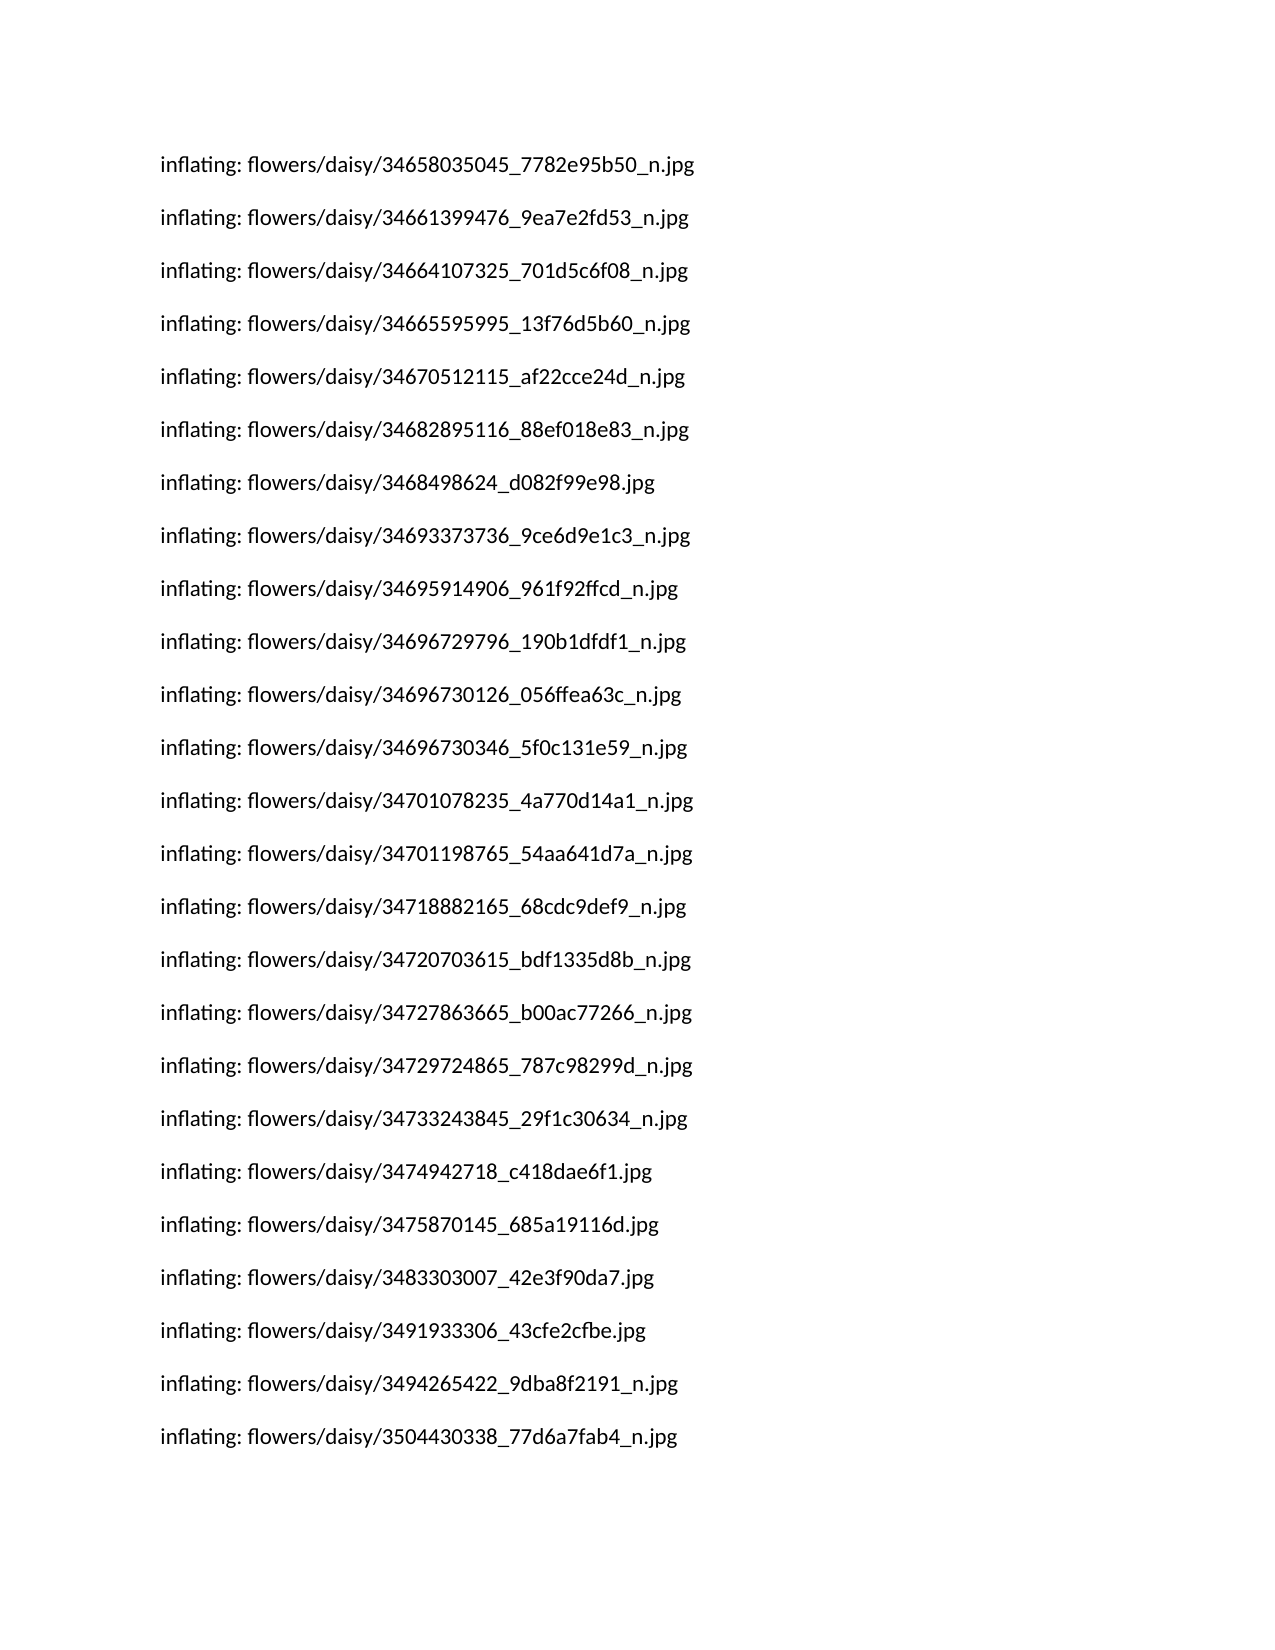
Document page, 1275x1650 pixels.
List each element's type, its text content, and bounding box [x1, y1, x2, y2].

text inflating: flowers/daisy/3504430338_77d6a7fab4_n.jpg [150, 1422, 1125, 1451]
text inflating: flowers/daisy/3468498624_d082f99e98.jpg [150, 468, 1125, 496]
text inflating: flowers/daisy/3491933306_43cfe2cfbe.jpg [150, 1316, 1125, 1344]
text inflating: flowers/daisy/34664107325_701d5c6f08_n.jpg [150, 256, 1125, 284]
text inflating: flowers/daisy/34682895116_88ef018e83_n.jpg [150, 415, 1125, 443]
text inflating: flowers/daisy/3494265422_9dba8f2191_n.jpg [150, 1369, 1125, 1397]
text inflating: flowers/daisy/34720703615_bdf1335d8b_n.jpg [150, 945, 1125, 973]
text inflating: flowers/daisy/34696730346_5f0c131e59_n.jpg [150, 733, 1125, 761]
text inflating: flowers/daisy/34696730126_056ffea63c_n.jpg [150, 680, 1125, 708]
text inflating: flowers/daisy/34729724865_787c98299d_n.jpg [150, 1051, 1125, 1079]
text inflating: flowers/daisy/34701078235_4a770d14a1_n.jpg [150, 786, 1125, 814]
text inflating: flowers/daisy/34696729796_190b1dfdf1_n.jpg [150, 627, 1125, 655]
text inflating: flowers/daisy/34695914906_961f92ffcd_n.jpg [150, 574, 1125, 602]
text inflating: flowers/daisy/34670512115_af22cce24d_n.jpg [150, 362, 1125, 390]
text inflating: flowers/daisy/34733243845_29f1c30634_n.jpg [150, 1104, 1125, 1132]
text inflating: flowers/daisy/34658035045_7782e95b50_n.jpg [150, 150, 1125, 178]
text inflating: flowers/daisy/34665595995_13f76d5b60_n.jpg [150, 309, 1125, 337]
text inflating: flowers/daisy/3474942718_c418dae6f1.jpg [150, 1157, 1125, 1185]
text inflating: flowers/daisy/34661399476_9ea7e2fd53_n.jpg [150, 203, 1125, 231]
text inflating: flowers/daisy/3475870145_685a19116d.jpg [150, 1210, 1125, 1238]
text inflating: flowers/daisy/34727863665_b00ac77266_n.jpg [150, 998, 1125, 1026]
text inflating: flowers/daisy/34701198765_54aa641d7a_n.jpg [150, 839, 1125, 867]
text inflating: flowers/daisy/3483303007_42e3f90da7.jpg [150, 1263, 1125, 1291]
text inflating: flowers/daisy/34693373736_9ce6d9e1c3_n.jpg [150, 521, 1125, 549]
text inflating: flowers/daisy/34718882165_68cdc9def9_n.jpg [150, 892, 1125, 920]
